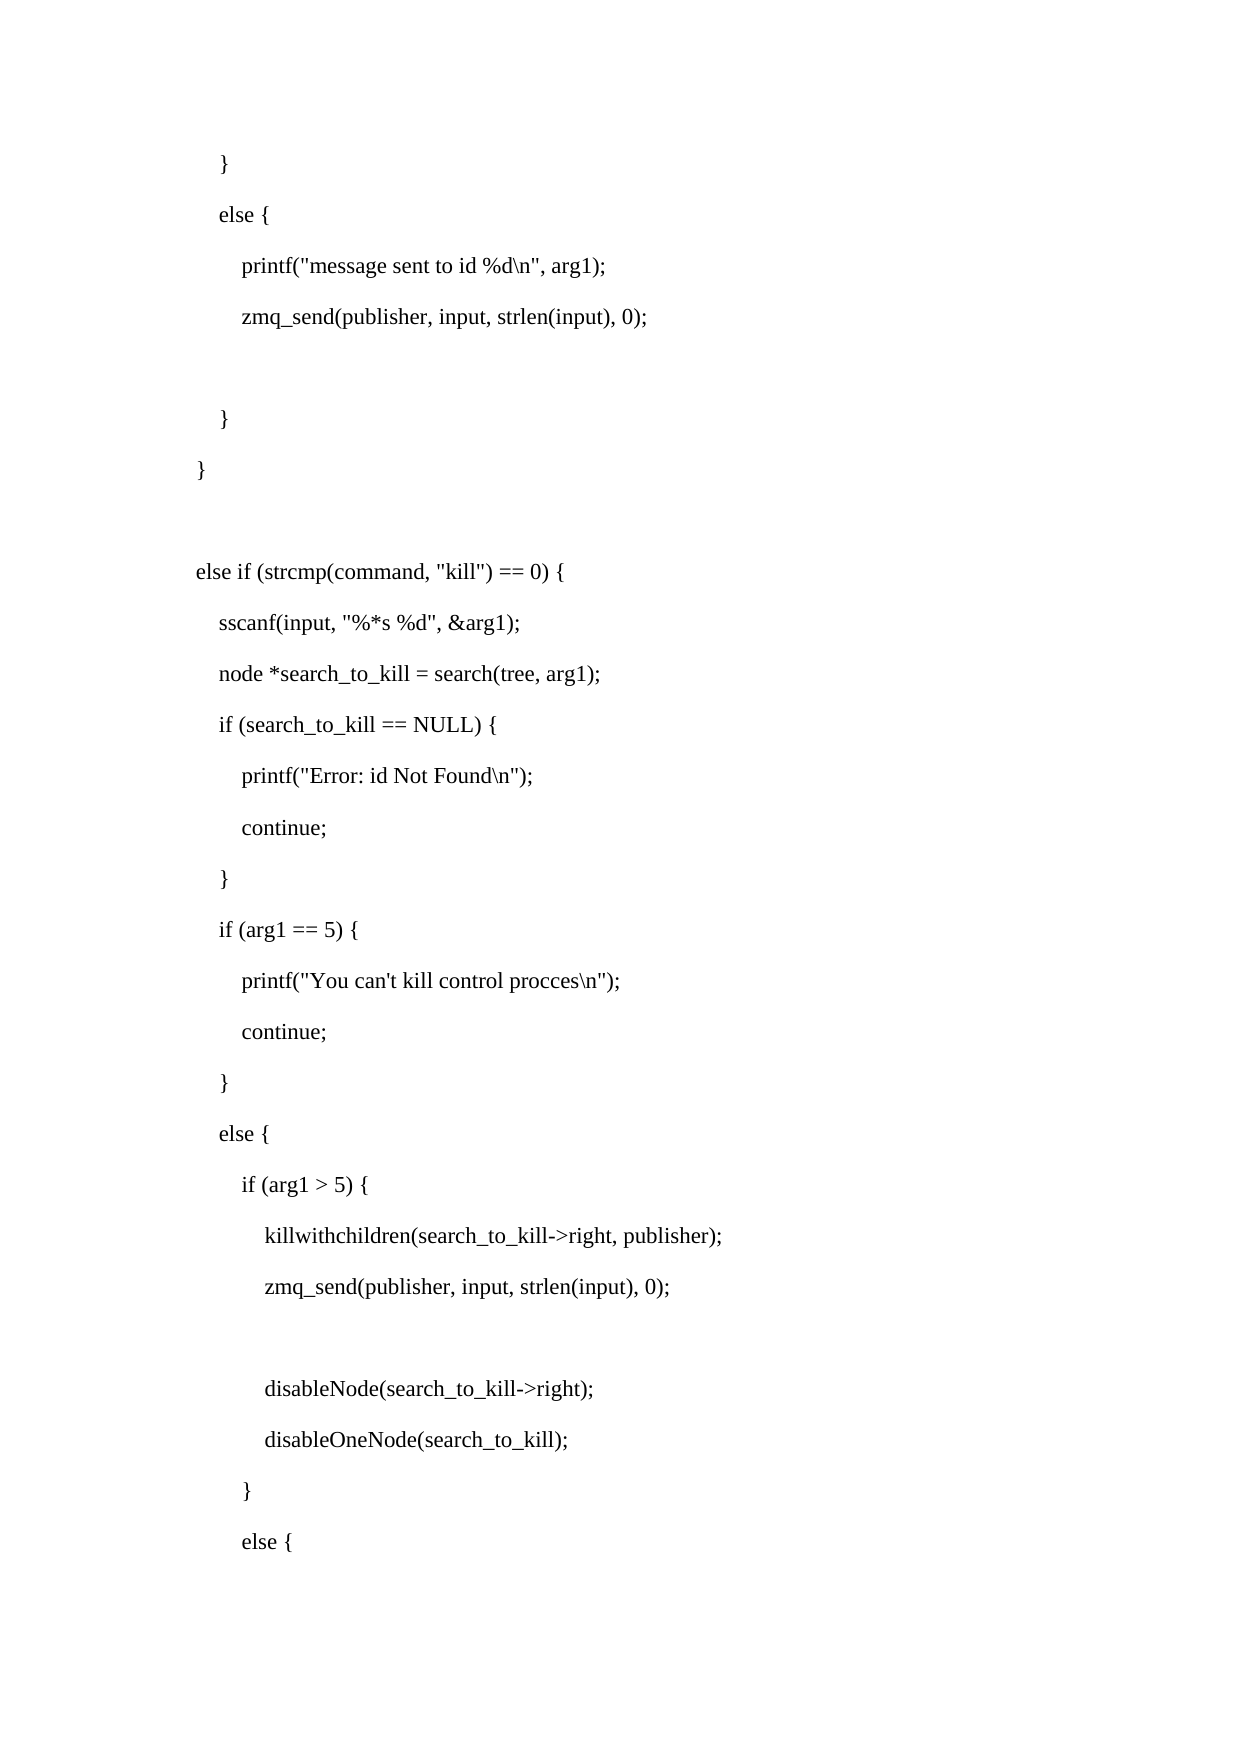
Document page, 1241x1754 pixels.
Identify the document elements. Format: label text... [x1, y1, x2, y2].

text else { [150, 1120, 1072, 1146]
text if (search_to_kill == NULL) { [150, 711, 1072, 738]
text sscanf(input, "%*s %d", &arg1); [150, 609, 1072, 636]
text else { [150, 1528, 1072, 1554]
text if (arg1 > 5) { [150, 1171, 1072, 1197]
text continue; [150, 813, 1072, 840]
text } [150, 1477, 1072, 1503]
text } [150, 864, 1072, 891]
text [150, 1273, 1072, 1299]
text } [150, 1069, 1072, 1095]
text printf("message sent to id %d\n", arg1); [150, 252, 1072, 278]
text zmq_send(publisher, input, strlen(input), 0); [150, 303, 1072, 329]
text node *search_to_kill = search(tree, arg1); [150, 660, 1072, 687]
text else if (strcmp(command, "kill") == 0) { [150, 558, 1072, 585]
text if (arg1 == 5) { [150, 916, 1072, 942]
text continue; [150, 1018, 1072, 1044]
text } [150, 150, 1072, 176]
text } [150, 456, 1072, 483]
text printf("Error: id Not Found\n"); [150, 762, 1072, 789]
text killwithchildren(search_to_kill->right, publisher); [150, 1222, 1072, 1248]
text else { [150, 201, 1072, 227]
text } [150, 405, 1072, 432]
text disableOneNode(search_to_kill); [150, 1426, 1072, 1452]
text printf("You can't kill control procces\n"); [150, 967, 1072, 993]
text disableNode(search_to_kill->right); [150, 1375, 1072, 1401]
